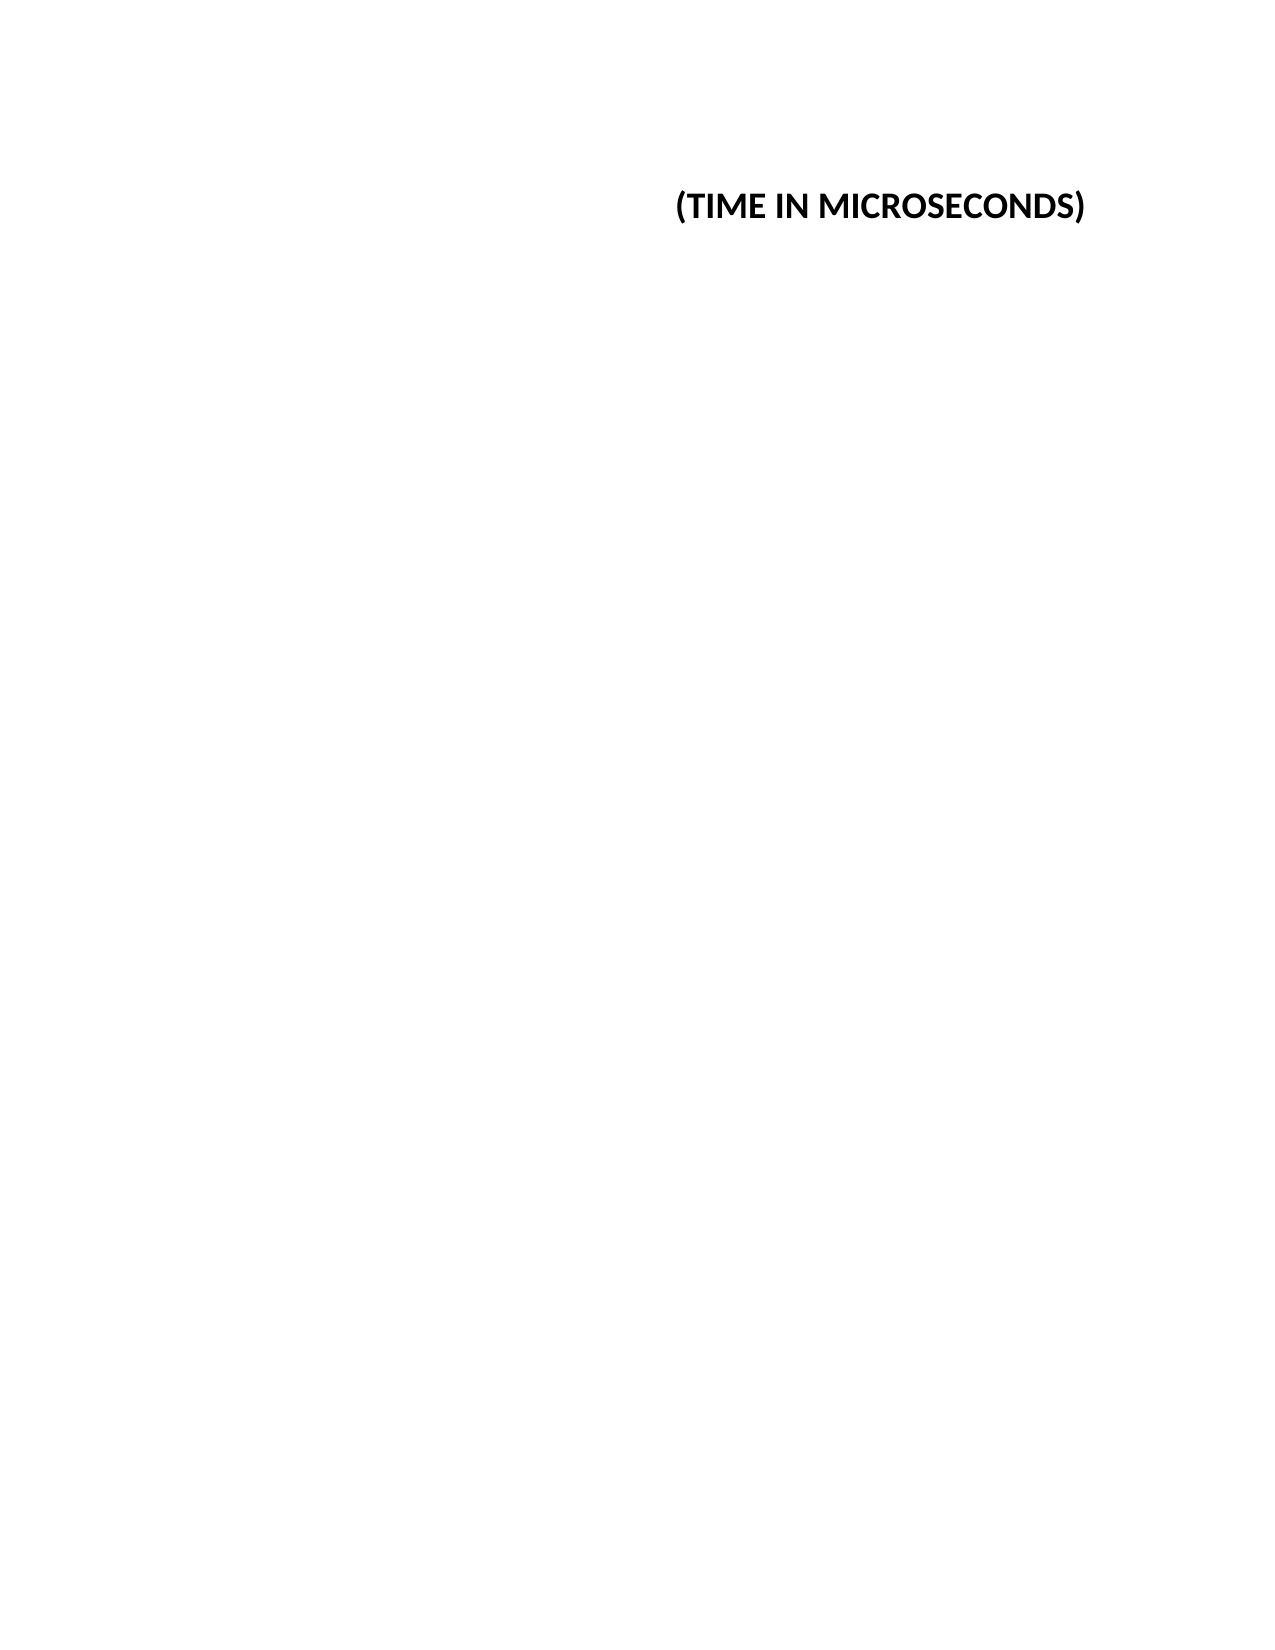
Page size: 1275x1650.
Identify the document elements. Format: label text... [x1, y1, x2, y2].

text (TIME IN MICROSECONDS) [150, 150, 1125, 227]
